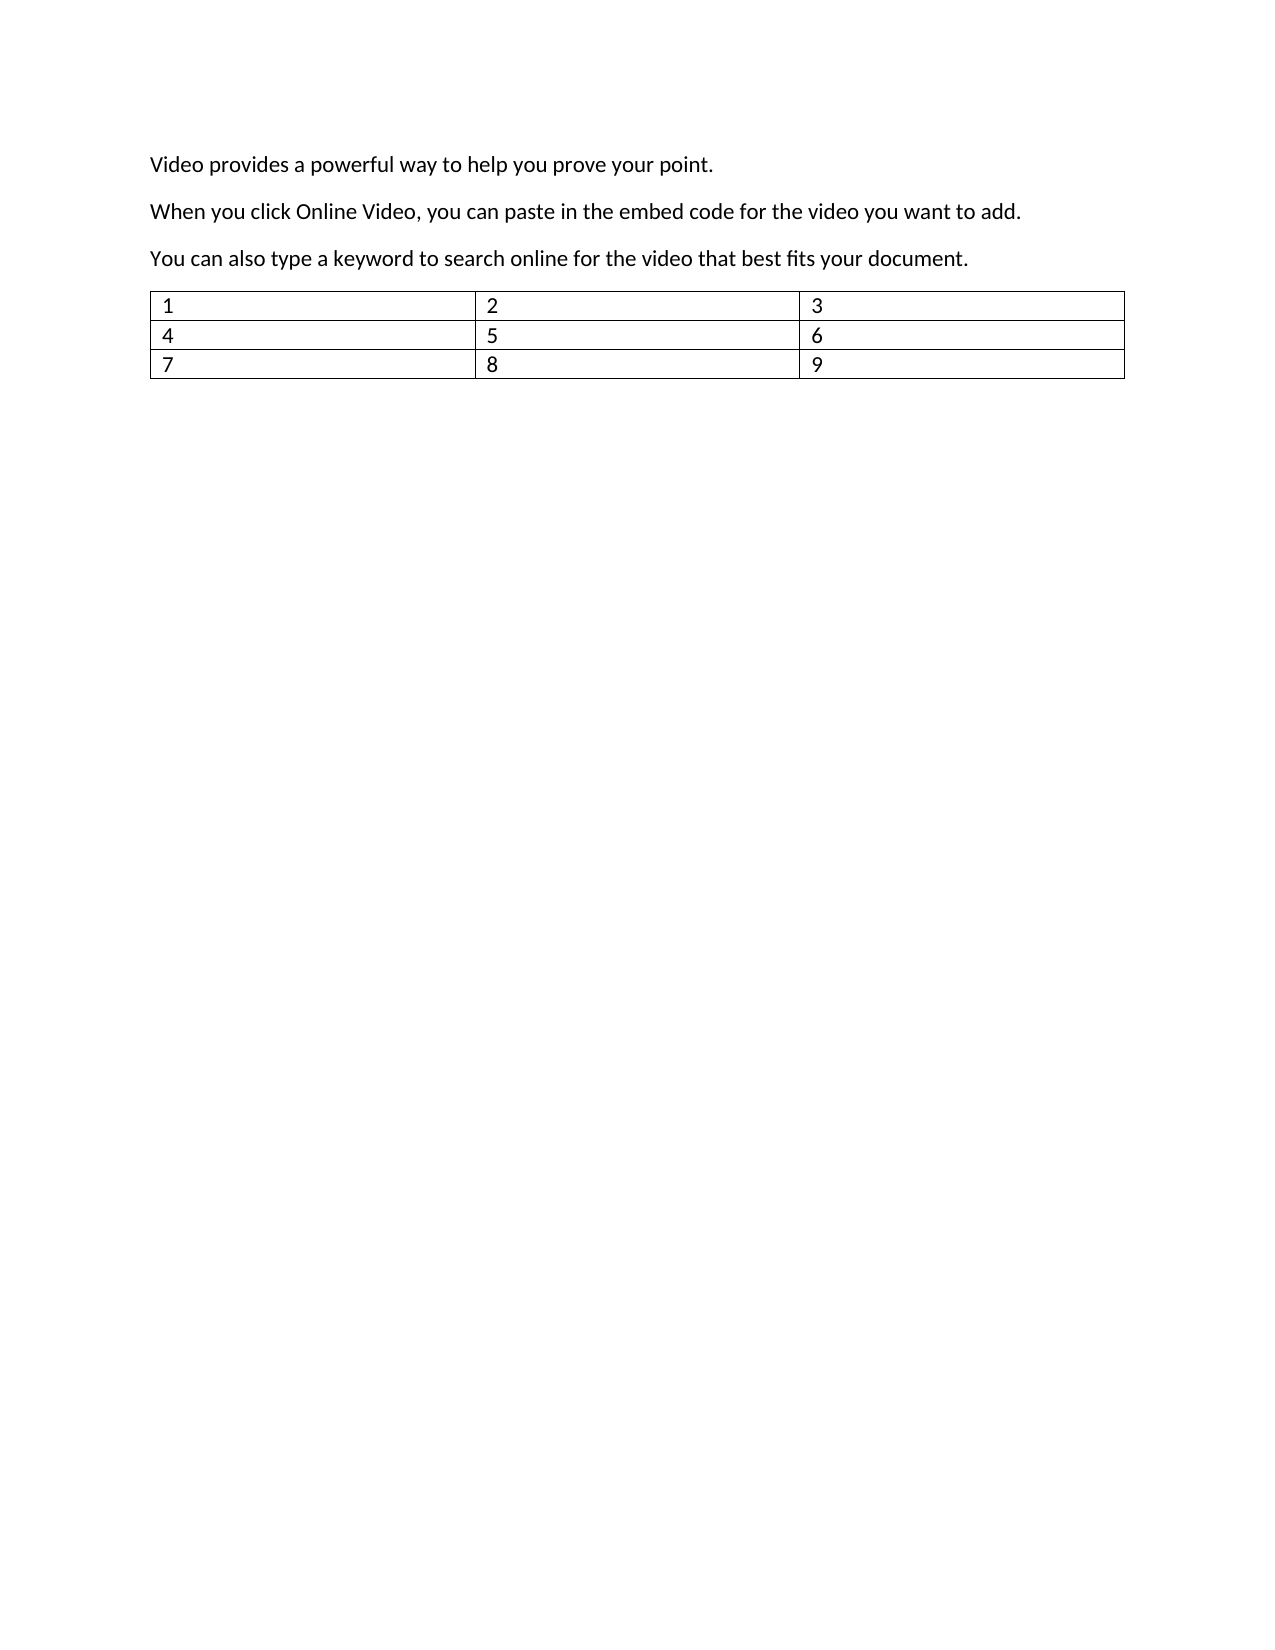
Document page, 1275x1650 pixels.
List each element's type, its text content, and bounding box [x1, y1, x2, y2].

table_header 3 [800, 292, 1124, 320]
table_header 2 [476, 292, 799, 320]
table_cell 7 [151, 350, 475, 378]
table_cell 8 [476, 350, 799, 378]
table_cell 6 [800, 321, 1124, 349]
table_cell 9 [800, 350, 1124, 378]
text Video provides a powerful way to help you prove your point. [150, 150, 1125, 178]
table_header 1 [151, 292, 475, 320]
text When you click Online Video, you can paste in the embed code for the video you want to add. [150, 197, 1125, 225]
text You can also type a keyword to search online for the video that best fits your document. [150, 244, 1125, 272]
table_cell 4 [151, 321, 475, 349]
table_cell 5 [476, 321, 799, 349]
